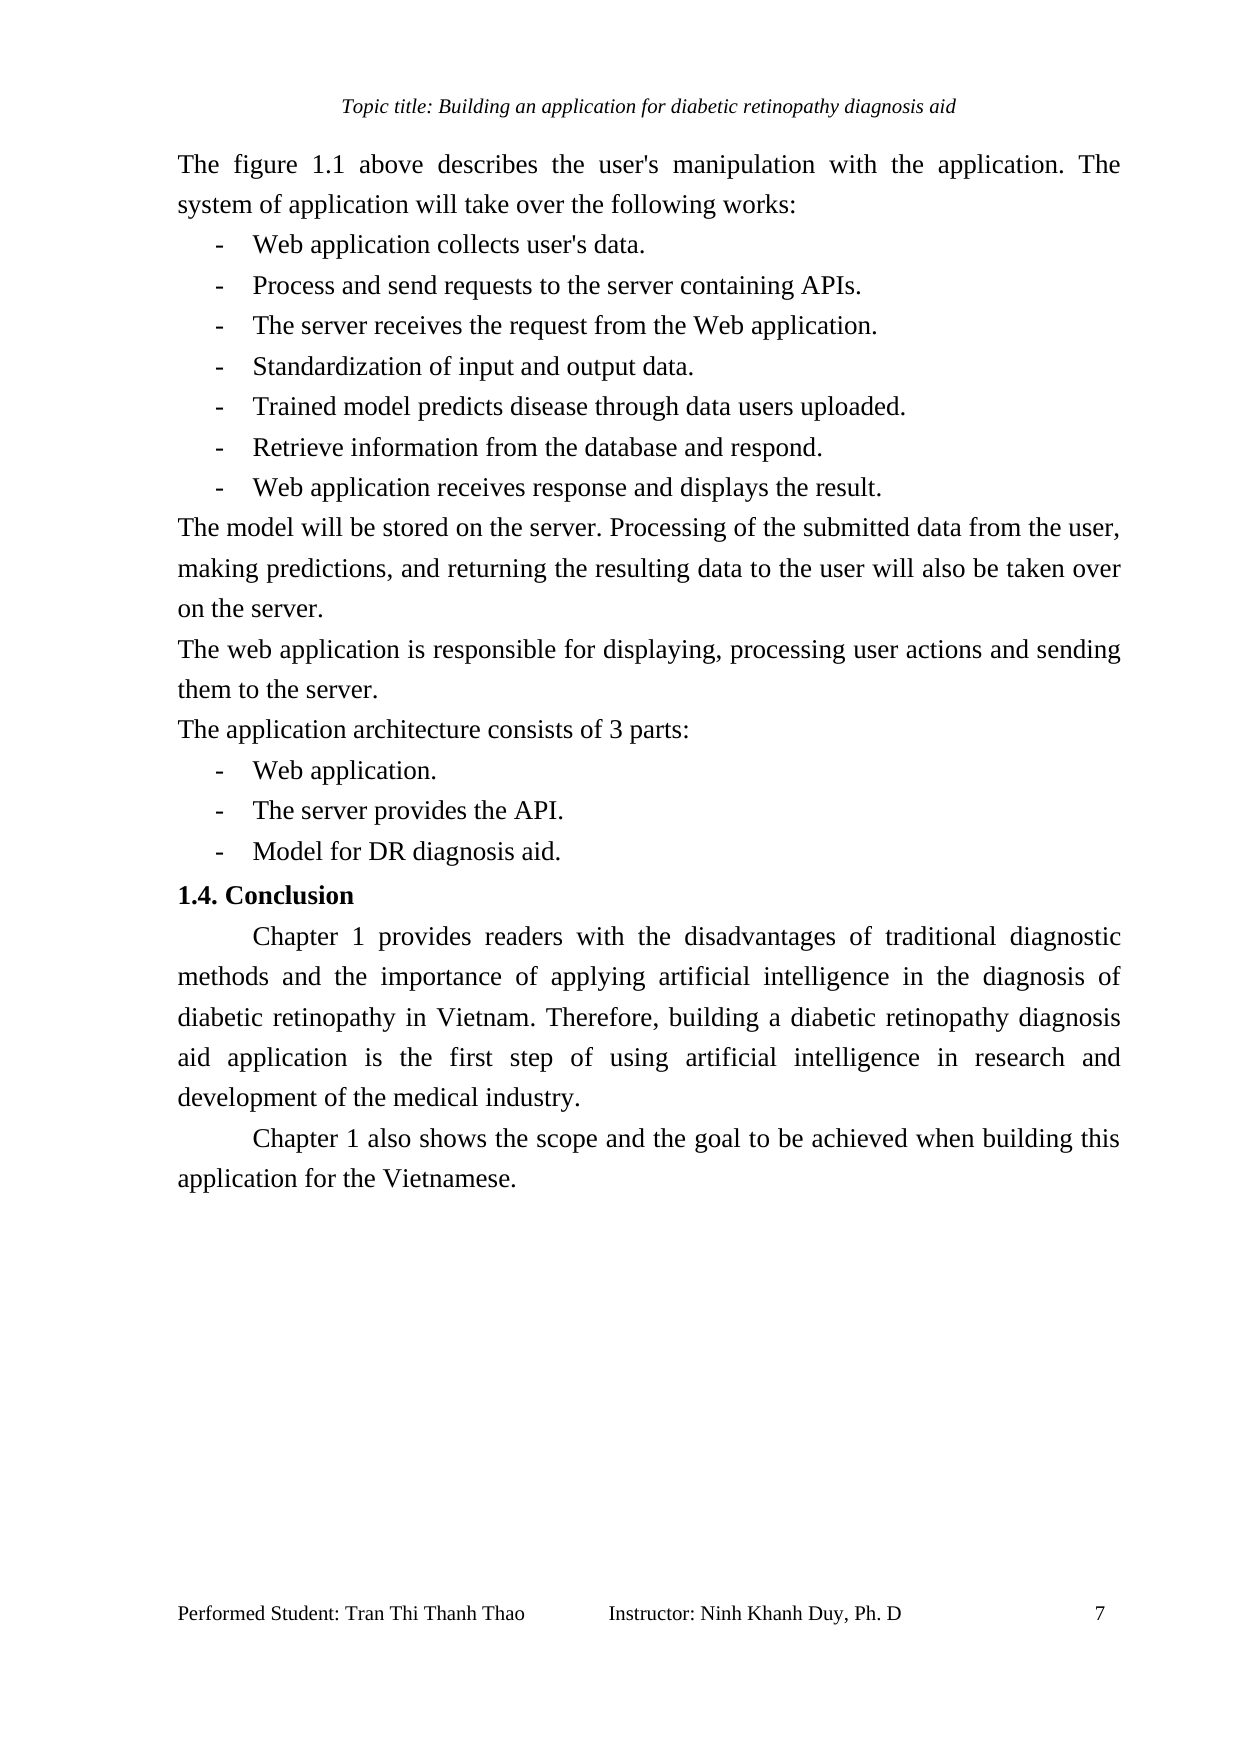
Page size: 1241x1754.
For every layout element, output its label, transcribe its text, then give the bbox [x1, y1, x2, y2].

list The server provides the API. [215, 794, 1122, 826]
subtitle 1.4. Conclusion [177, 879, 1122, 911]
text The model will be stored on the server. Processing of the submitted data from the user, making predictions, and returning the resulting data to the user will also be taken over on the server. [177, 511, 1122, 623]
list Web application receives response and displays the result. [215, 471, 1122, 502]
text The web application is responsible for displaying, processing user actions and sending them to the server. [177, 633, 1122, 704]
list Process and send requests to the server containing APIs. [215, 269, 1122, 300]
list Web application. [215, 754, 1122, 785]
list Web application collects user's data. [215, 228, 1122, 260]
list The server receives the request from the Web application. [215, 309, 1122, 341]
text Chapter 1 also shows the scope and the goal to be achieved when building this application for the Vietnamese. [177, 1122, 1122, 1193]
list Trained model predicts disease through data users uploaded. [215, 390, 1122, 421]
list Retrieve information from the database and respond. [215, 431, 1122, 462]
list Standardization of input and output data. [215, 350, 1122, 381]
text The figure 1.1 above describes the user's manipulation with the application. The system of application will take over the following works: [177, 148, 1122, 219]
text Chapter 1 provides readers with the disadvantages of traditional diagnostic methods and the importance of applying artificial intelligence in the diagnosis of diabetic retinopathy in Vietnam. Therefore, building a diabetic retinopathy diagnosis aid application is the first step of using artificial intelligence in research and development of the medical industry. [177, 920, 1122, 1113]
text The application architecture consists of 3 parts: [177, 713, 1122, 745]
list Model for DR diagnosis aid. [215, 835, 1122, 866]
